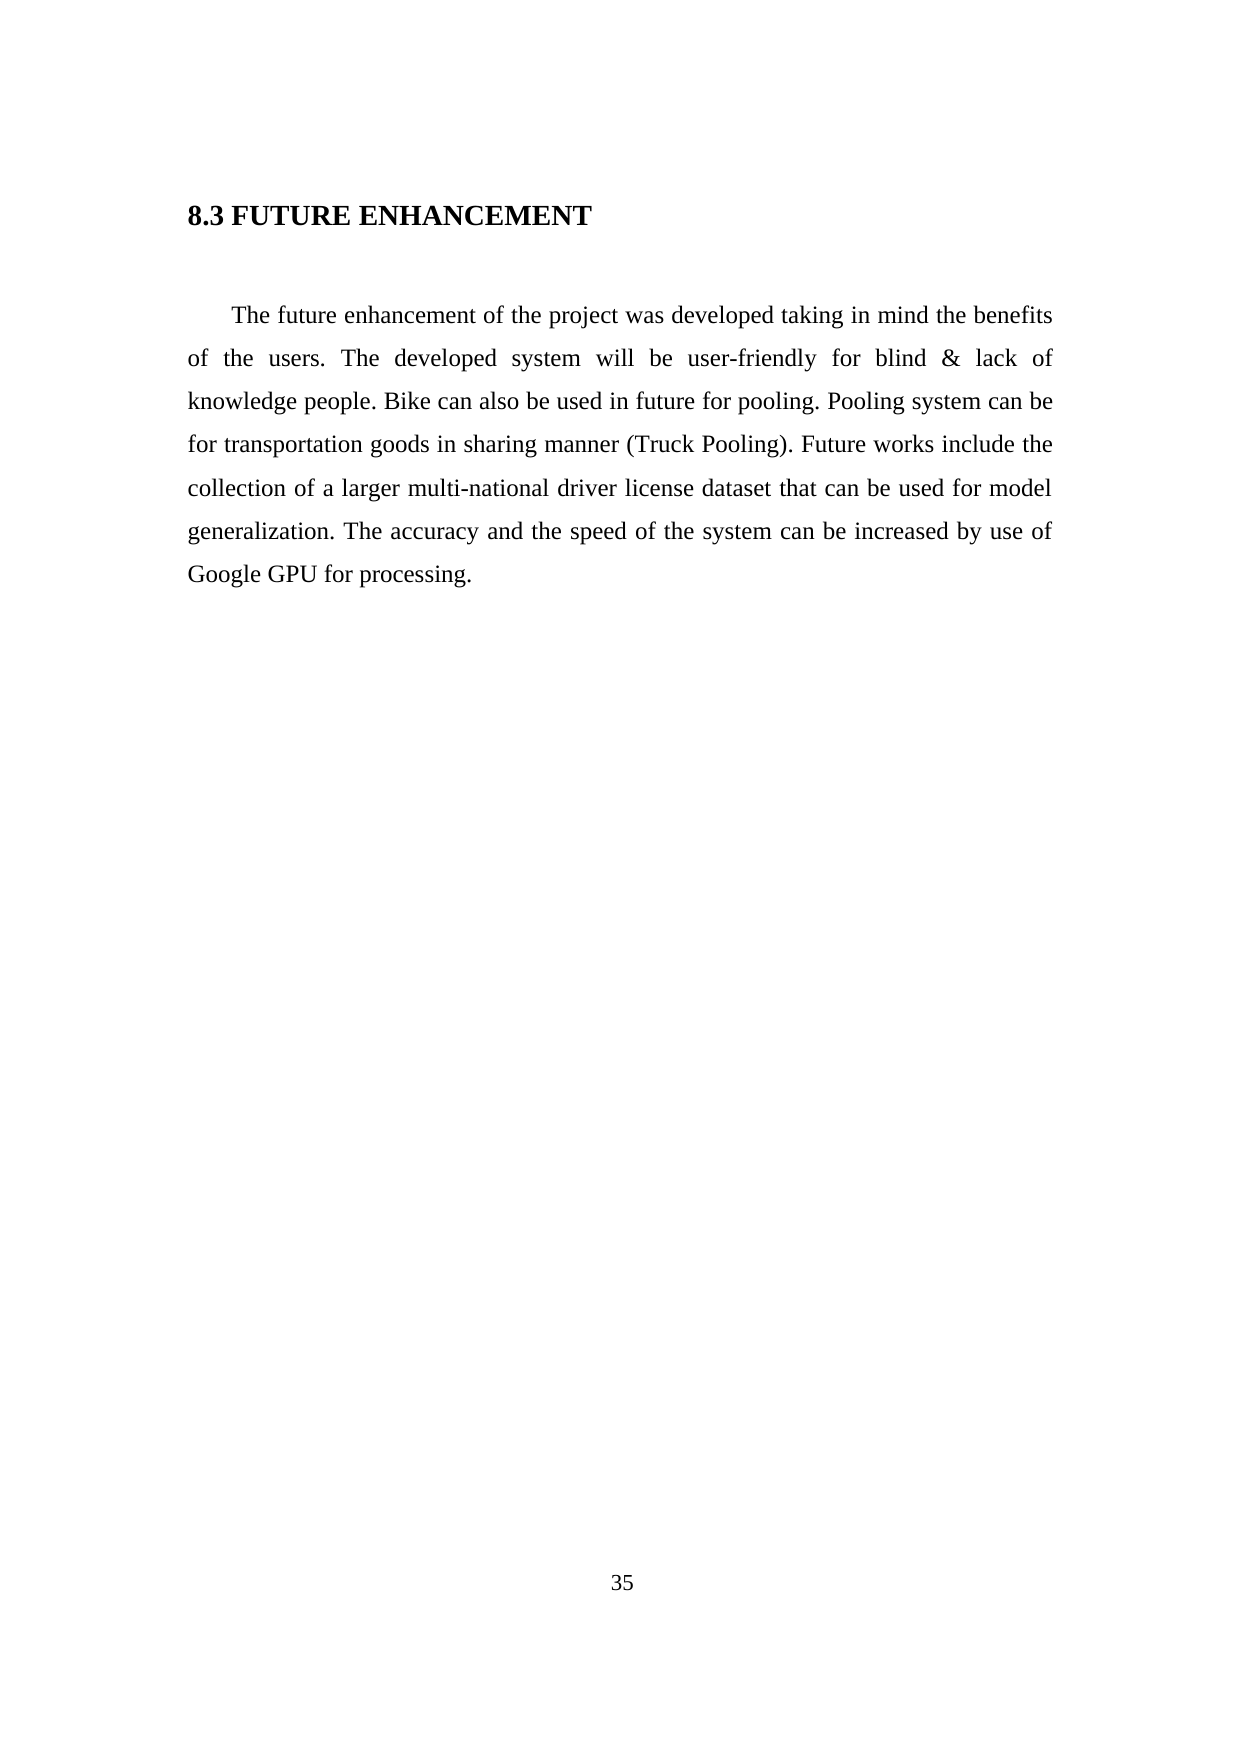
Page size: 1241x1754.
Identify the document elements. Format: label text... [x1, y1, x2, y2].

subtitle FUTURE ENHANCEMENT [187, 198, 1148, 232]
text The future enhancement of the project was developed taking in mind the benefits of the users. The developed system will be user-friendly for blind & lack of knowledge people. Bike can also be used in future for pooling. Pooling system can be for transportation goods in sharing manner (Truck Pooling). Future works include the collection of a larger multi-national driver license dataset that can be used for model generalization. The accuracy and the speed of the system can be increased by use of Google GPU for processing. [187, 300, 1053, 588]
